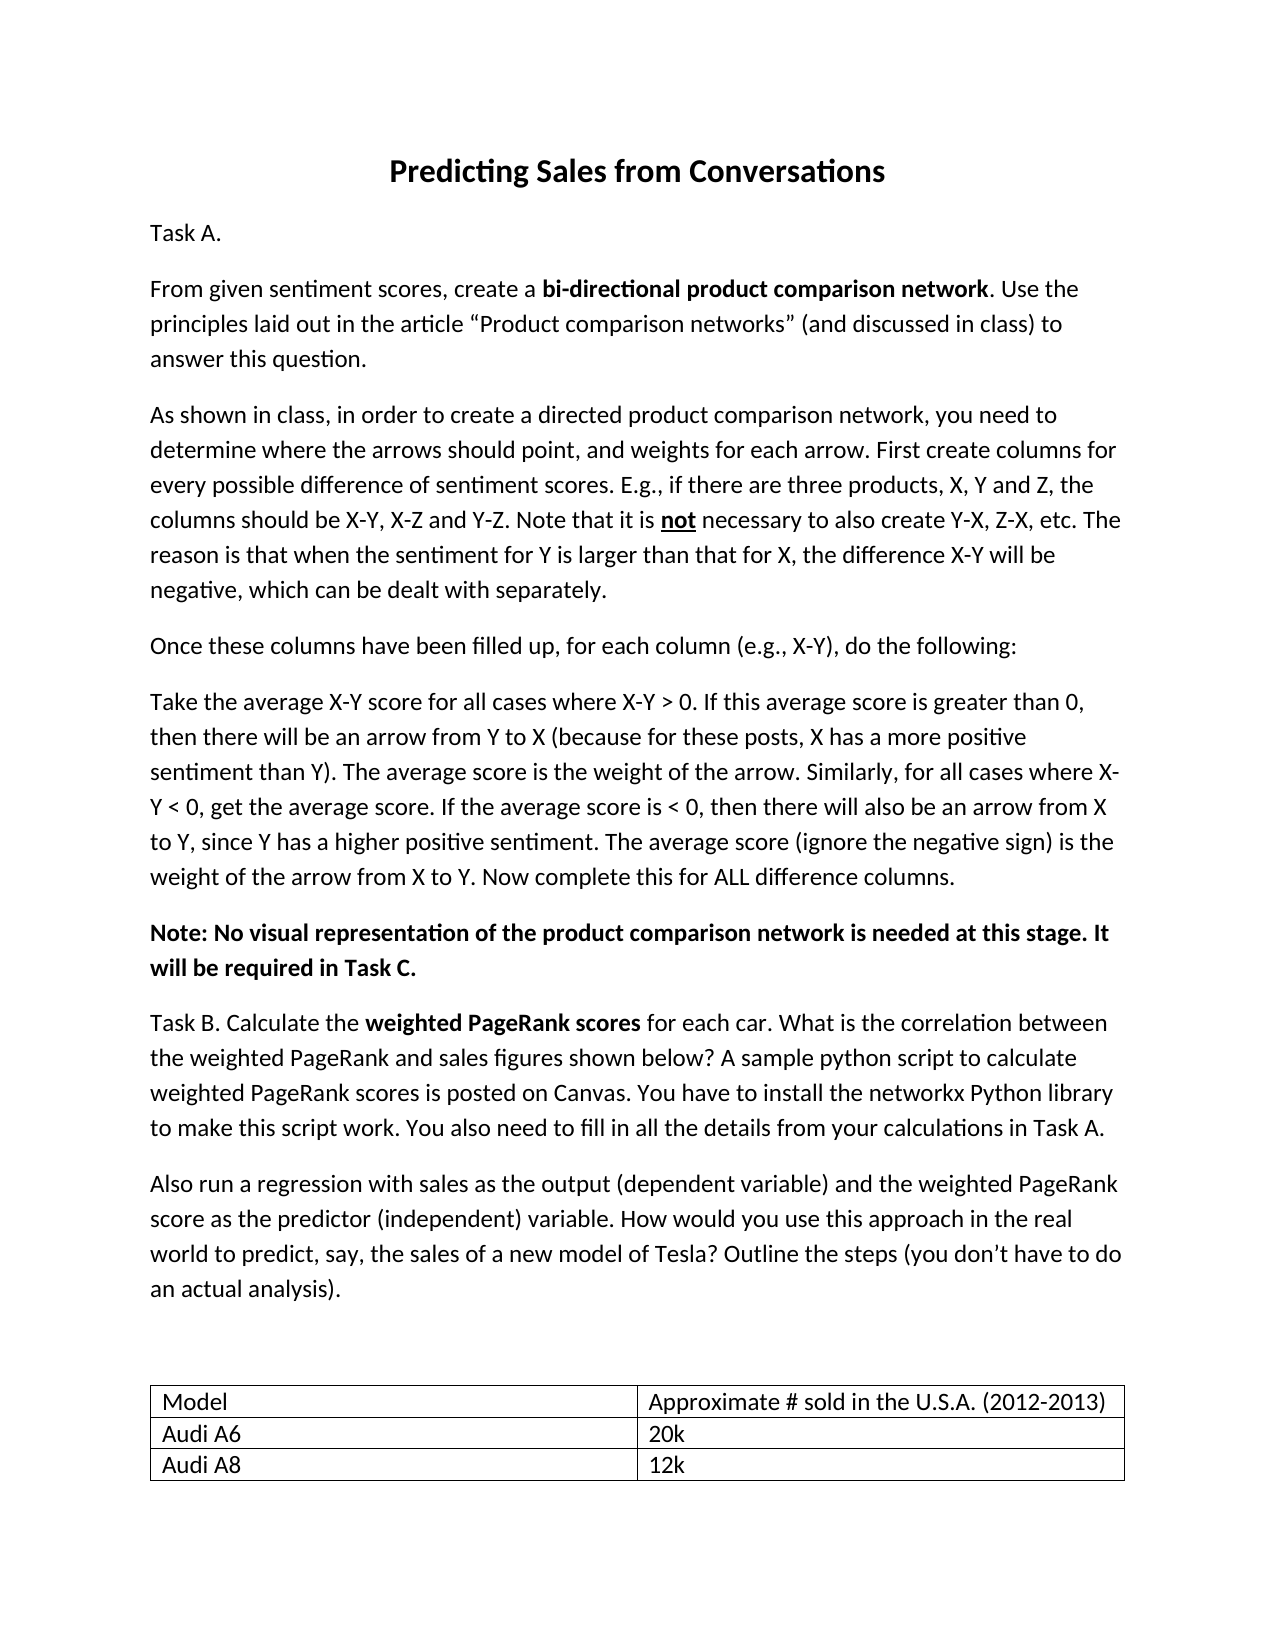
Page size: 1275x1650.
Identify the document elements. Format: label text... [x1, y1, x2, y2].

table_cell Audi A8 [151, 1449, 637, 1480]
text Task B. Calculate the weighted PageRank scores for each car. What is the correlation between the weighted PageRank and sales figures shown below? A sample python script to calculate weighted PageRank scores is posted on Canvas. You have to install the networkx Python library to make this script work. You also need to fill in all the details from your calculations in Task A. [150, 1008, 1125, 1143]
table_cell 20k [638, 1418, 1124, 1448]
text Once these columns have been filled up, for each column (e.g., X-Y), do the following: [150, 630, 1125, 661]
table_cell 12k [638, 1449, 1124, 1480]
text Note: No visual representation of the product comparison network is needed at this stage. It will be required in Task C. [150, 917, 1125, 982]
text As shown in class, in order to create a directed product comparison network, you need to determine where the arrows should point, and weights for each arrow. First create columns for every possible difference of sentiment scores. E.g., if there are three products, X, Y and Z, the columns should be X-Y, X-Z and Y-Z. Note that it is not necessary to also create Y-X, Z-X, etc. The reason is that when the sentiment for Y is larger than that for X, the difference X-Y will be negative, which can be dealt with separately. [150, 399, 1125, 605]
text Task A. [150, 218, 1125, 248]
table_header Model [151, 1386, 637, 1417]
table_header Approximate # sold in the U.S.A. (2012-2013) [638, 1386, 1124, 1417]
text Also run a regression with sales as the output (dependent variable) and the weighted PageRank score as the predictor (independent) variable. How would you use this approach in the real world to predict, say, the sales of a new model of Tesla? Outline the steps (you don’t have to do an actual analysis). [150, 1168, 1125, 1304]
text From given sentiment scores, create a bi-directional product comparison network. Use the principles laid out in the article “Product comparison networks” (and discussed in class) to answer this question. [150, 273, 1125, 374]
table_cell Audi A6 [151, 1418, 637, 1448]
text Predicting Sales from Conversations [150, 150, 1125, 191]
text Take the average X-Y score for all cases where X-Y > 0. If this average score is greater than 0, then there will be an arrow from Y to X (because for these posts, X has a more positive sentiment than Y). The average score is the weight of the arrow. Similarly, for all cases where X-Y < 0, get the average score. If the average score is < 0, then there will also be an arrow from X to Y, since Y has a higher positive sentiment. The average score (ignore the negative sign) is the weight of the arrow from X to Y. Now complete this for ALL difference columns. [150, 686, 1125, 891]
